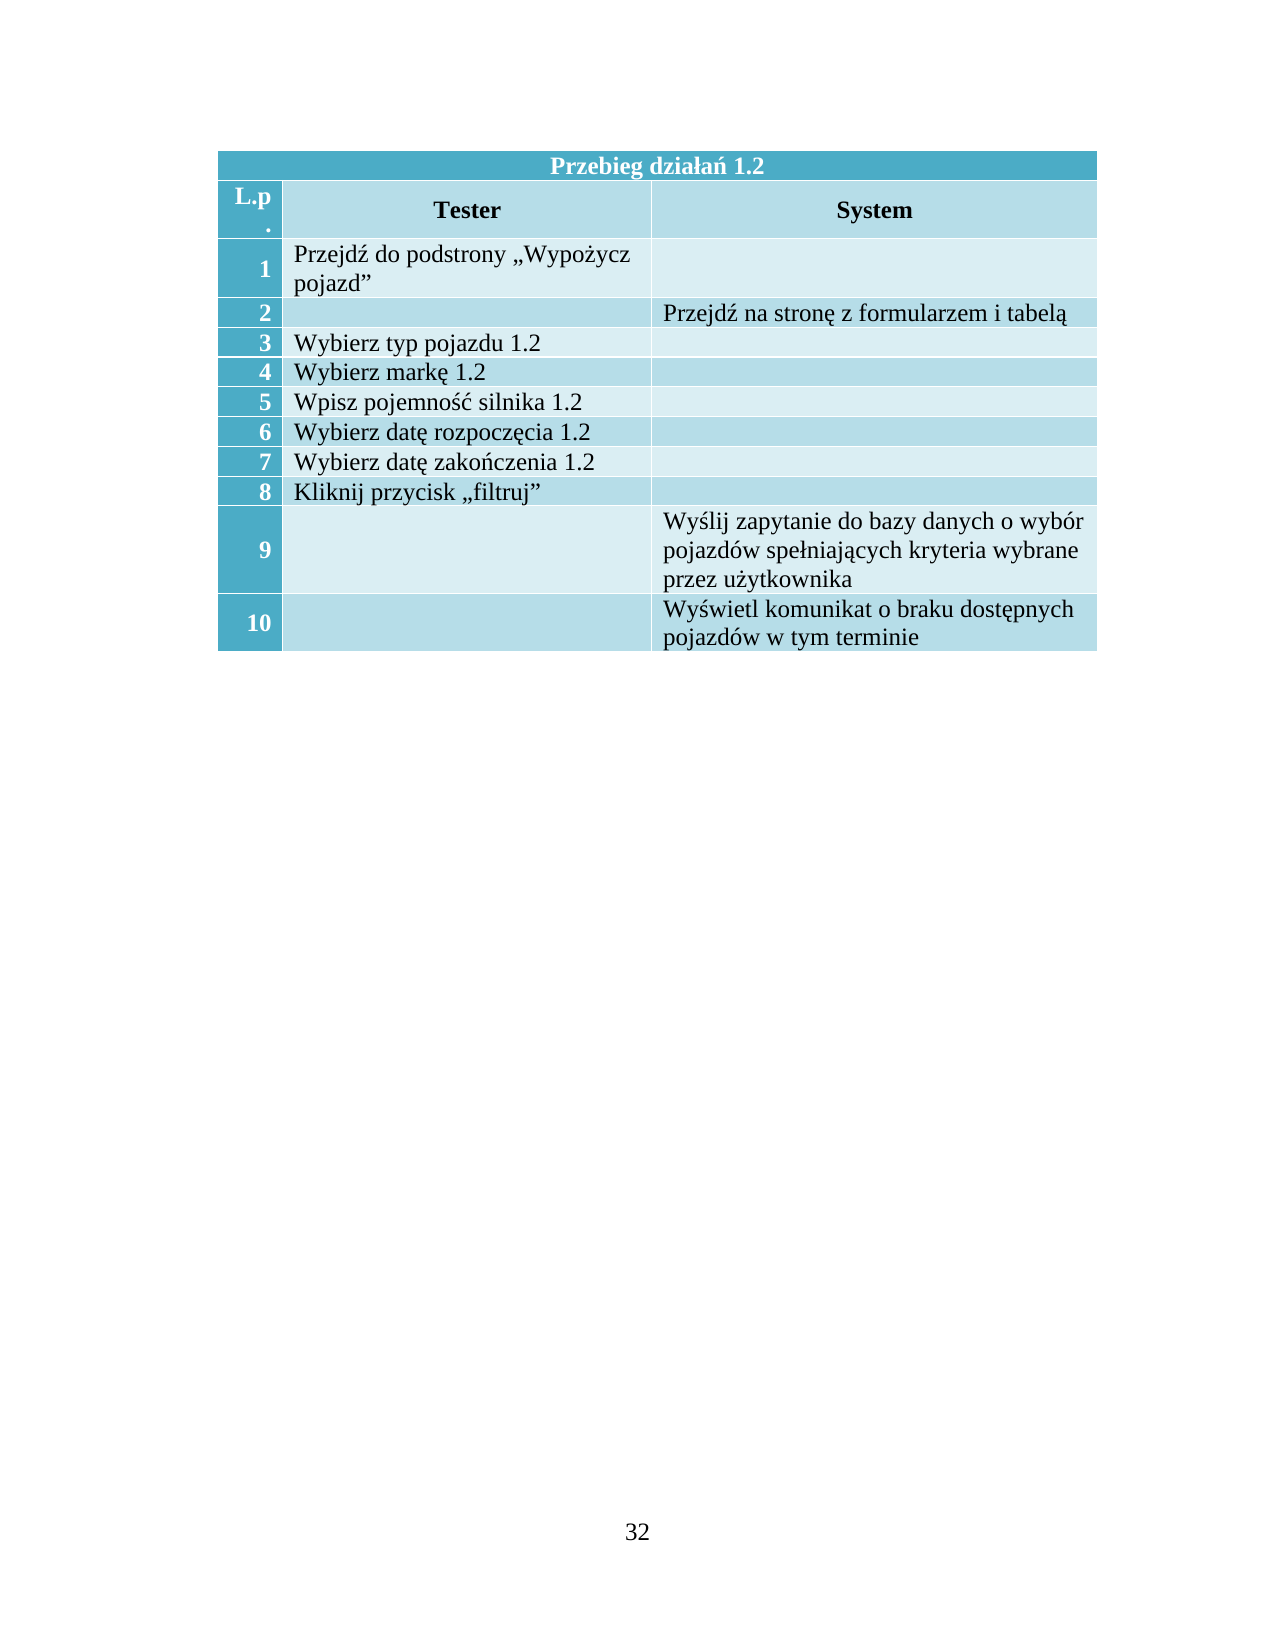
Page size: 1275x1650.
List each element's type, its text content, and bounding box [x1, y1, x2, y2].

table_cell System [652, 181, 1097, 238]
table_cell [283, 594, 651, 651]
table_cell 4 [218, 358, 282, 386]
table_cell 8 [218, 477, 282, 505]
table_cell Tester [283, 181, 651, 238]
table_cell [652, 417, 1097, 446]
table_cell 1 [218, 239, 282, 297]
table_cell 6 [218, 417, 282, 446]
table_cell 2 [218, 298, 282, 327]
table_cell 3 [218, 328, 282, 356]
table_cell [652, 328, 1097, 356]
table_header Przebieg działań 1.2 [218, 151, 1097, 180]
table_cell [652, 358, 1097, 386]
table_cell 5 [218, 387, 282, 416]
table_cell Wpisz pojemność silnika 1.2 [283, 387, 651, 416]
table_cell Przejdź na stronę z formularzem i tabelą [652, 298, 1097, 327]
table_cell [652, 477, 1097, 505]
table_cell Wybierz datę rozpoczęcia 1.2 [283, 417, 651, 446]
table_cell Przejdź do podstrony „Wypożycz pojazd” [283, 239, 651, 297]
table_cell [652, 447, 1097, 476]
table_cell 7 [218, 447, 282, 476]
table_cell [283, 298, 651, 327]
table_cell 9 [218, 506, 282, 593]
table_cell Wybierz typ pojazdu 1.2 [283, 328, 651, 356]
table_cell Wybierz markę 1.2 [283, 358, 651, 386]
table_cell [283, 506, 651, 593]
table_cell 10 [218, 594, 282, 651]
table_cell Wyślij zapytanie do bazy danych o wybór pojazdów spełniających kryteria wybrane przez użytkownika [652, 506, 1097, 593]
table_cell Kliknij przycisk „filtruj” [283, 477, 651, 505]
table_cell [652, 239, 1097, 297]
table_cell Wyświetl komunikat o braku dostępnych pojazdów w tym terminie [652, 594, 1097, 651]
table_cell [652, 387, 1097, 416]
table_cell L.p. [218, 181, 282, 238]
table_cell Wybierz datę zakończenia 1.2 [283, 447, 651, 476]
